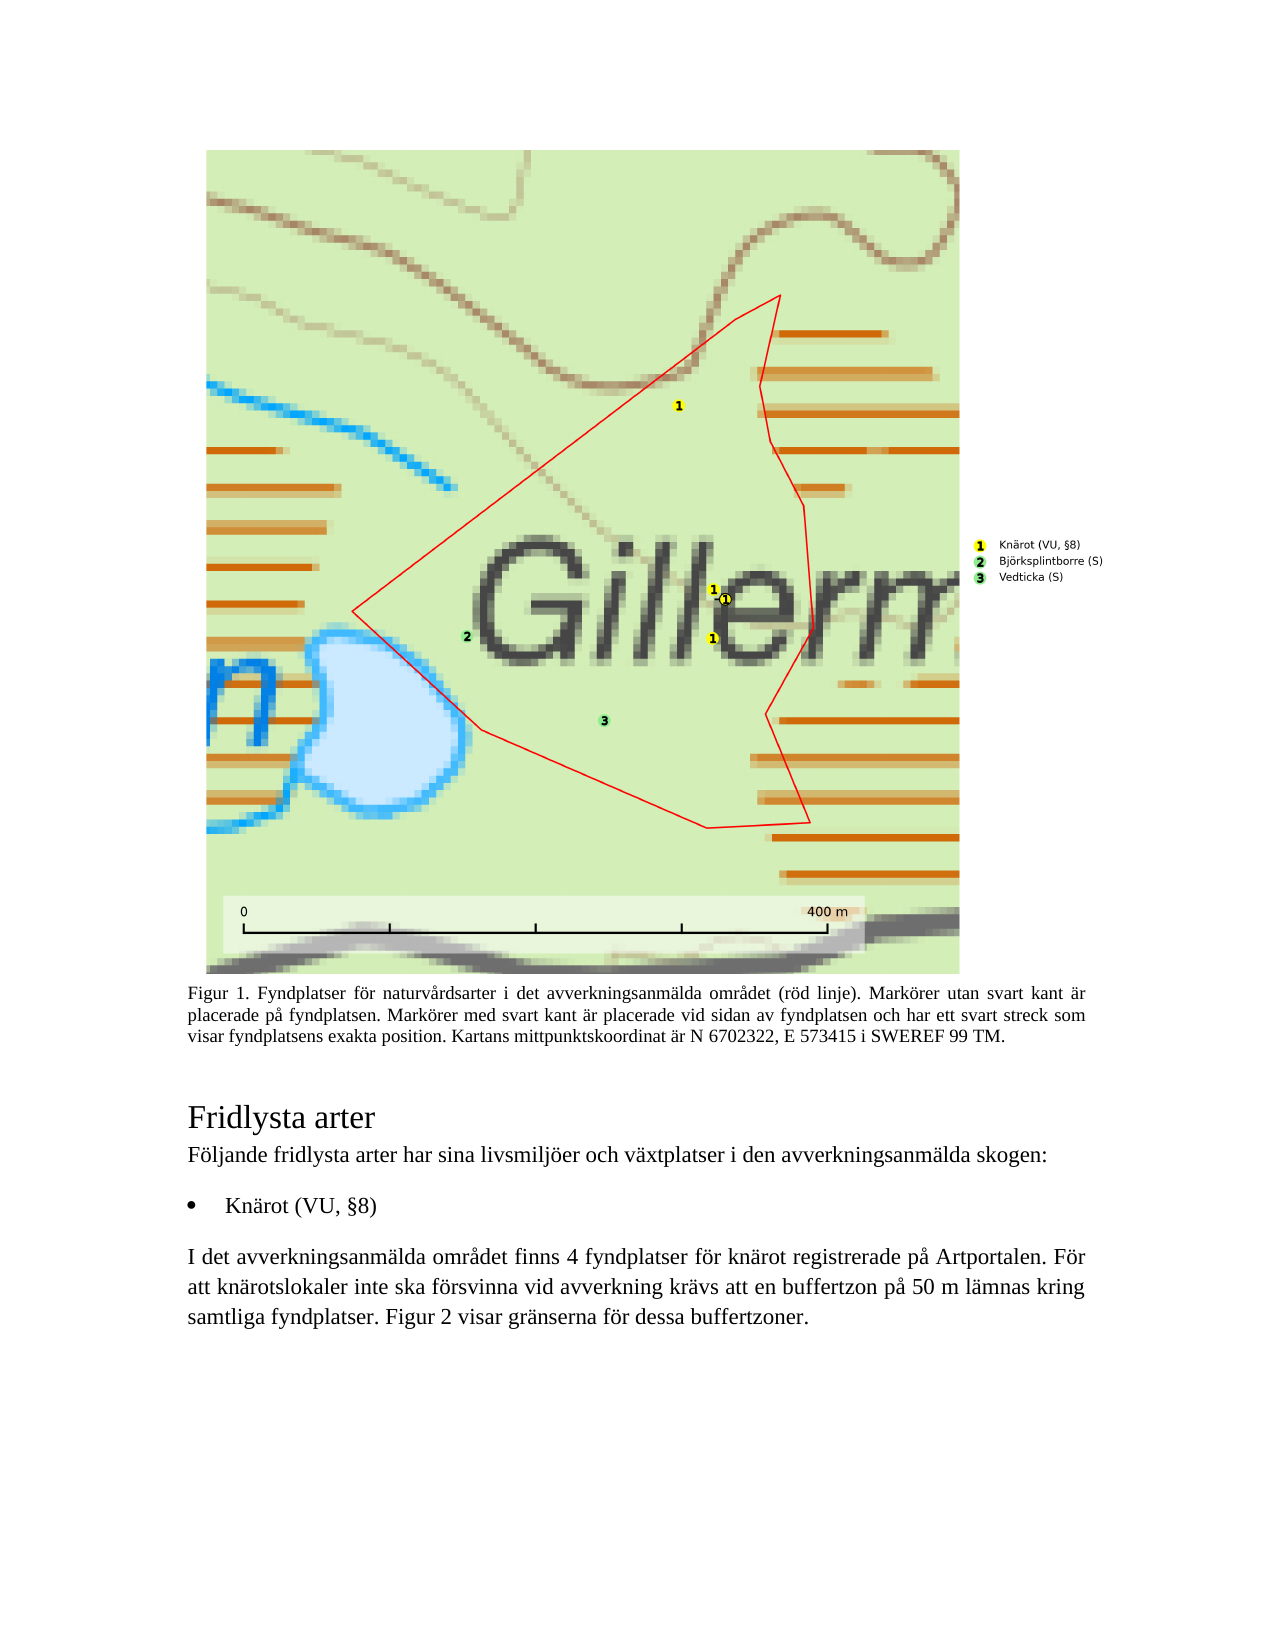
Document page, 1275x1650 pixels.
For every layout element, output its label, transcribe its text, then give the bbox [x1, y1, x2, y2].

picture [206, 150, 1107, 974]
text Följande fridlysta arter har sina livsmiljöer och växtplatser i den avverkningsanmälda skogen: [187, 1141, 1087, 1167]
subtitle Fridlysta arter [187, 1097, 1087, 1135]
text Figur 1. Fyndplatser för naturvårdsarter i det avverkningsanmälda området (röd linje). Markörer utan svart kant är placerade på fyndplatsen. Markörer med svart kant är placerade vid sidan av fyndplatsen och har ett svart streck som visar fyndplatsens exakta position. Kartans mittpunktskoordinat är N 6702322, E 573415 i SWEREF 99 TM. [187, 982, 1087, 1047]
text I det avverkningsanmälda området finns 4 fyndplatser för knärot registrerade på Artportalen. För att knärotslokaler inte ska försvinna vid avverkning krävs att en buffertzon på 50 m lämnas kring samtliga fyndplatser. Figur 2 visar gränserna för dessa buffertzoner. [187, 1243, 1087, 1330]
list Knärot (VU, §8) [187, 1192, 1087, 1218]
